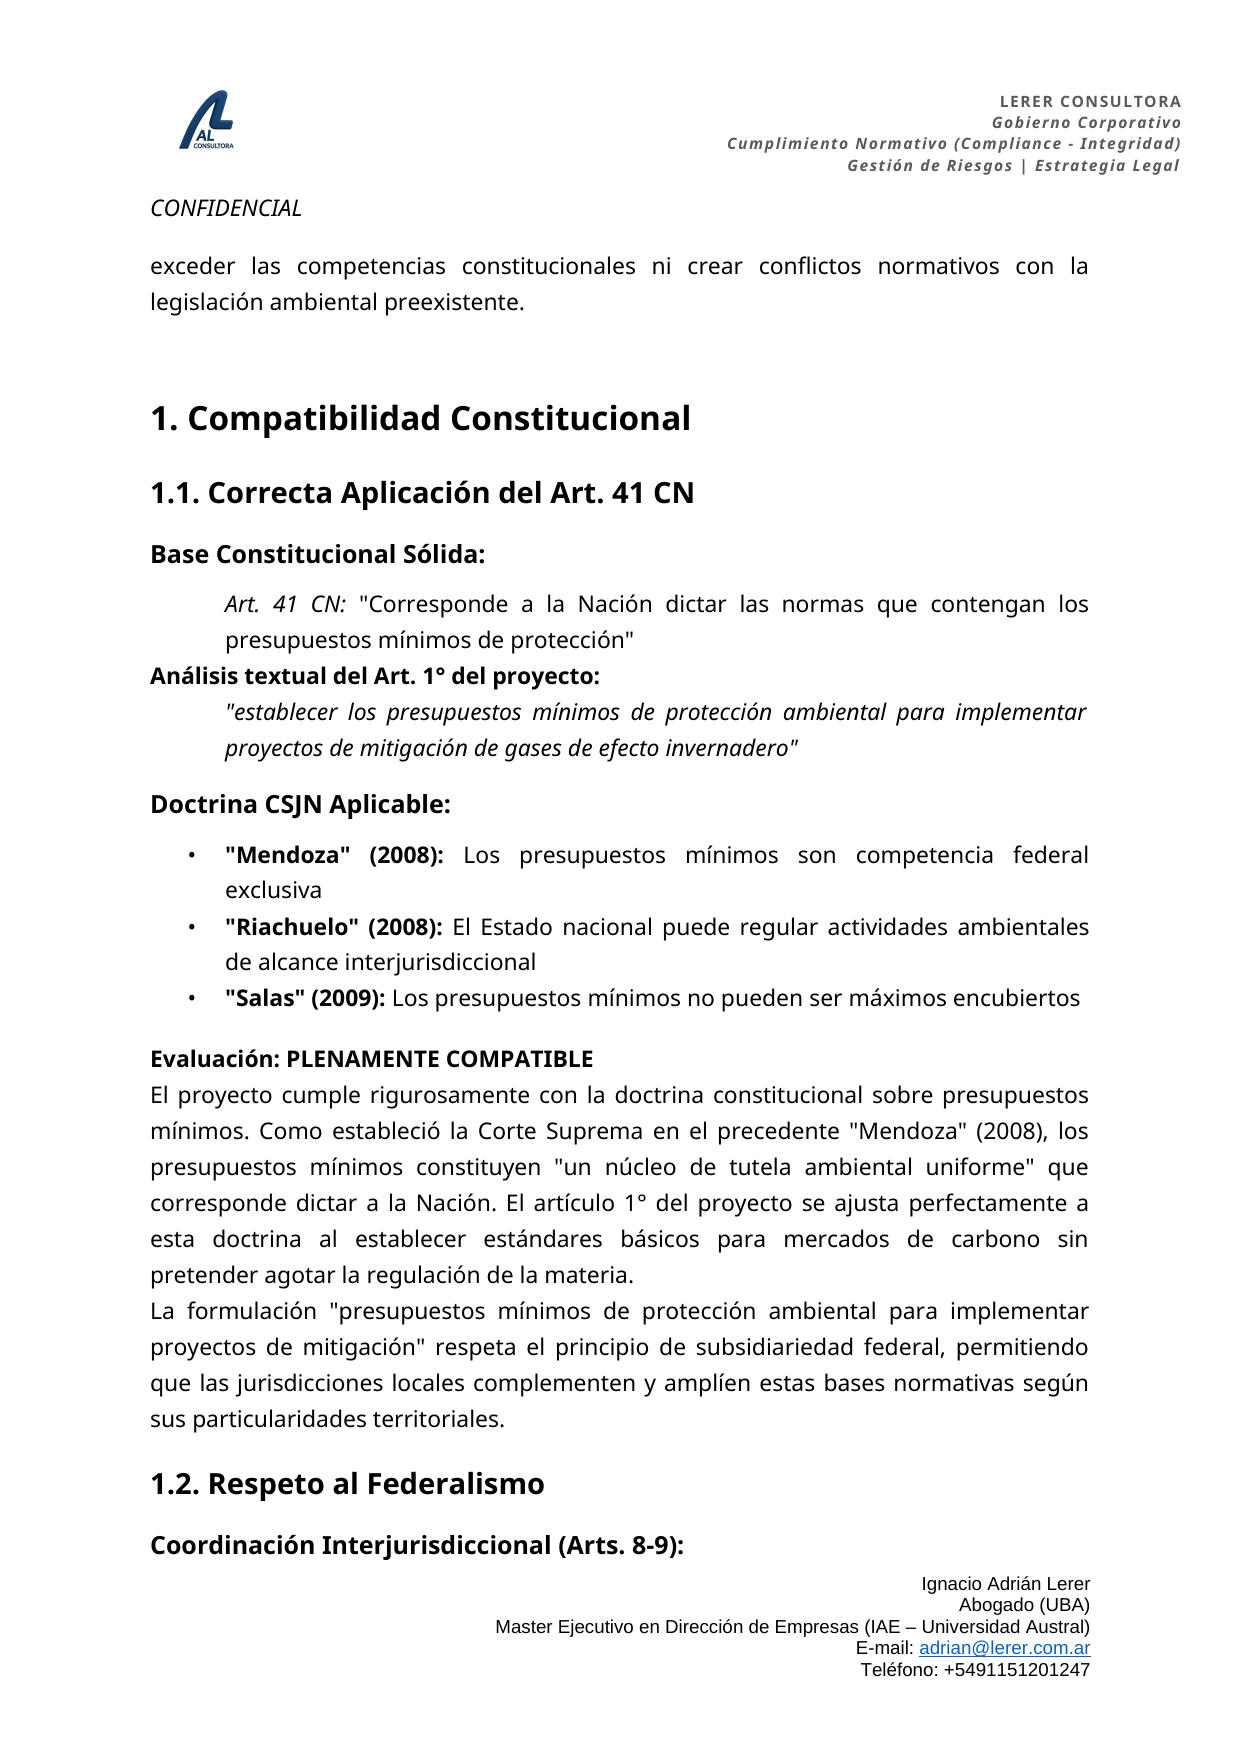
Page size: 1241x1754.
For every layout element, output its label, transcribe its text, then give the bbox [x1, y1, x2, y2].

subtitle Coordinación Interjurisdiccional (Arts. 8-9): [150, 1528, 1090, 1562]
subtitle 1.2. Respeto al Federalismo [150, 1463, 1090, 1503]
text Evaluación: PLENAMENTE COMPATIBLE [150, 1043, 1090, 1074]
list "Mendoza" (2008): Los presupuestos mínimos son competencia federal exclusiva [187, 838, 1090, 906]
subtitle Doctrina CSJN Aplicable: [150, 787, 1090, 821]
text Análisis textual del Art. 1° del proyecto: [150, 660, 1090, 692]
text "establecer los presupuestos mínimos de protección ambiental para implementar proyectos de mitigación de gases de efecto invernadero" [225, 696, 1090, 763]
list "Salas" (2009): Los presupuestos mínimos no pueden ser máximos encubiertos [187, 982, 1090, 1013]
text La formulación "presupuestos mínimos de protección ambiental para implementar proyectos de mitigación" respeta el principio de subsidiariedad federal, permitiendo que las jurisdicciones locales complementen y amplíen estas bases normativas según sus particularidades territoriales. [150, 1295, 1090, 1434]
picture [161, 73, 259, 171]
subtitle 1.1. Correcta Aplicación del Art. 41 CN [150, 472, 1090, 512]
list "Riachuelo" (2008): El Estado nacional puede regular actividades ambientales de alcance interjurisdiccional [187, 910, 1090, 978]
subtitle 1. Compatibilidad Constitucional [150, 395, 1090, 441]
text El proyecto cumple rigurosamente con la doctrina constitucional sobre presupuestos mínimos. Como estableció la Corte Suprema en el precedente "Mendoza" (2008), los presupuestos mínimos constituyen "un núcleo de tutela ambiental uniforme" que corresponde dictar a la Nación. El artículo 1° del proyecto se ajusta perfectamente a esta doctrina al establecer estándares básicos para mercados de carbono sin pretender agotar la regulación de la materia. [150, 1079, 1090, 1290]
text Art. 41 CN: "Corresponde a la Nación dictar las normas que contengan los presupuestos mínimos de protección" [225, 588, 1090, 656]
subtitle Base Constitucional Sólida: [150, 537, 1090, 571]
